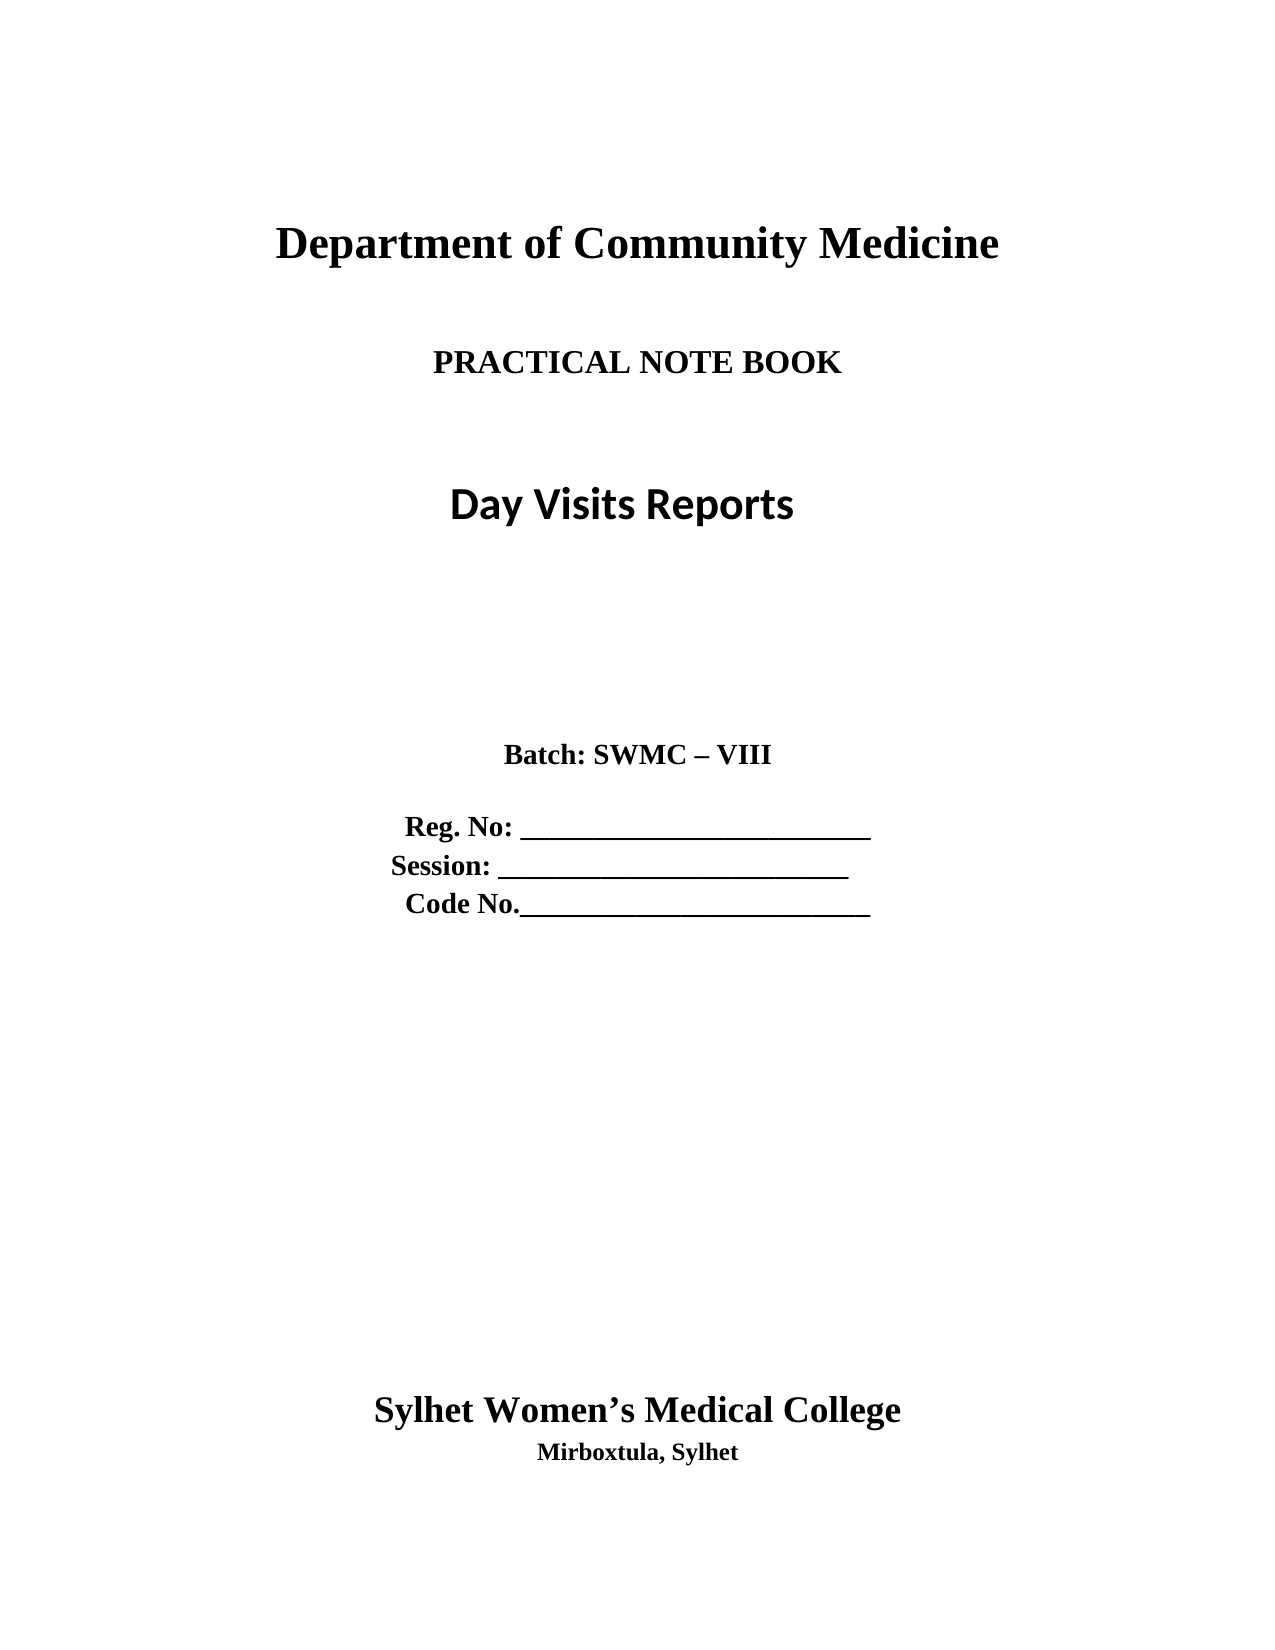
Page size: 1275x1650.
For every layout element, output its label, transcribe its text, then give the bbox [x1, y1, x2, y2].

text Code No.________________________ [150, 887, 1125, 920]
text Day Visits Reports [150, 475, 1125, 531]
text Mirboxtula, Sylhet [150, 1437, 1125, 1466]
text Sylhet Women’s Medical College [150, 1388, 1125, 1431]
text Department of Community Medicine [150, 216, 1125, 269]
text Session: ________________________ [150, 848, 1125, 882]
text PRACTICAL NOTE BOOK [150, 343, 1125, 381]
text Batch: SWMC – VIII [150, 737, 1125, 771]
text Reg. No: ________________________ [150, 809, 1125, 843]
